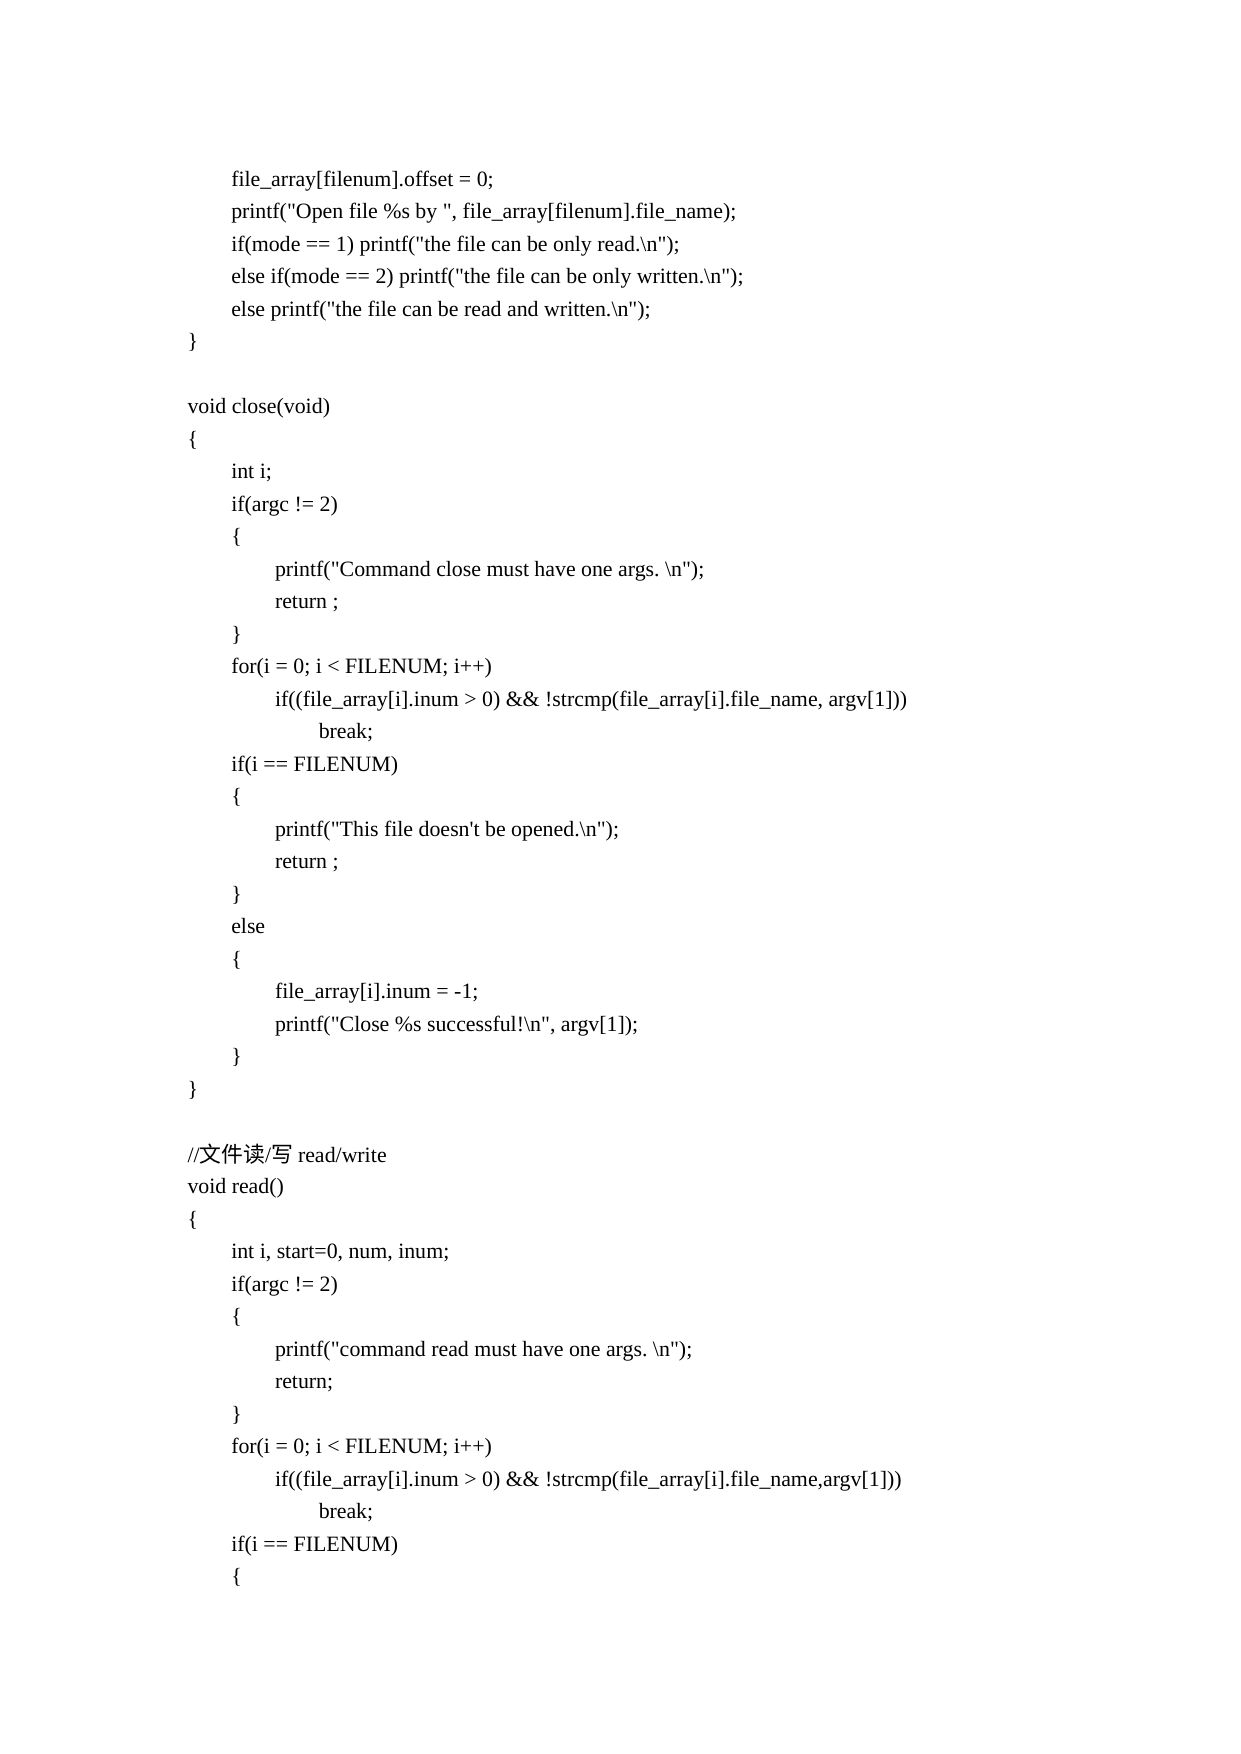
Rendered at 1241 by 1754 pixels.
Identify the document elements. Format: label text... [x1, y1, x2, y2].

text if(i == FILENUM) [187, 1527, 1053, 1559]
text if(i == FILENUM) [187, 747, 1053, 779]
text } [187, 1039, 1053, 1072]
text if((file_array[i].inum > 0) && !strcmp(file_array[i].file_name, argv[1])) [187, 682, 1053, 714]
text void close(void) [187, 389, 1053, 422]
text for(i = 0; i < FILENUM; i++) [187, 1429, 1053, 1462]
text else [187, 909, 1053, 942]
text int i, start=0, num, inum; [187, 1234, 1053, 1267]
text if(argc != 2) [187, 487, 1053, 519]
text file_array[filenum].offset = 0; [187, 162, 1053, 194]
text else printf("the file can be read and written.\n"); [187, 292, 1053, 324]
text else if(mode == 2) printf("the file can be only written.\n"); [187, 259, 1053, 292]
text int i; [187, 454, 1053, 487]
text { [187, 1299, 1053, 1332]
text } [187, 1072, 1053, 1104]
text } [187, 617, 1053, 649]
text { [187, 779, 1053, 812]
text printf("command read must have one args. \n"); [187, 1332, 1053, 1364]
text break; [187, 1494, 1053, 1527]
text { [187, 942, 1053, 974]
text file_array[i].inum = -1; [187, 974, 1053, 1007]
text for(i = 0; i < FILENUM; i++) [187, 649, 1053, 682]
text break; [187, 714, 1053, 747]
text //文件读/写 read/write [187, 1137, 1053, 1169]
text { [187, 422, 1053, 454]
text printf("Close %s successful!\n", argv[1]); [187, 1007, 1053, 1039]
text if(mode == 1) printf("the file can be only read.\n"); [187, 227, 1053, 259]
text { [187, 1559, 1053, 1592]
text } [187, 324, 1053, 357]
text { [187, 1202, 1053, 1234]
text } [187, 877, 1053, 909]
text printf("This file doesn't be opened.\n"); [187, 812, 1053, 844]
text printf("Command close must have one args. \n"); [187, 552, 1053, 584]
text if((file_array[i].inum > 0) && !strcmp(file_array[i].file_name,argv[1])) [187, 1462, 1053, 1494]
text { [187, 519, 1053, 552]
text } [187, 1397, 1053, 1429]
text printf("Open file %s by ", file_array[filenum].file_name); [187, 194, 1053, 227]
text return; [187, 1364, 1053, 1397]
text return ; [187, 844, 1053, 877]
text if(argc != 2) [187, 1267, 1053, 1299]
text return ; [187, 584, 1053, 617]
text void read() [187, 1169, 1053, 1202]
